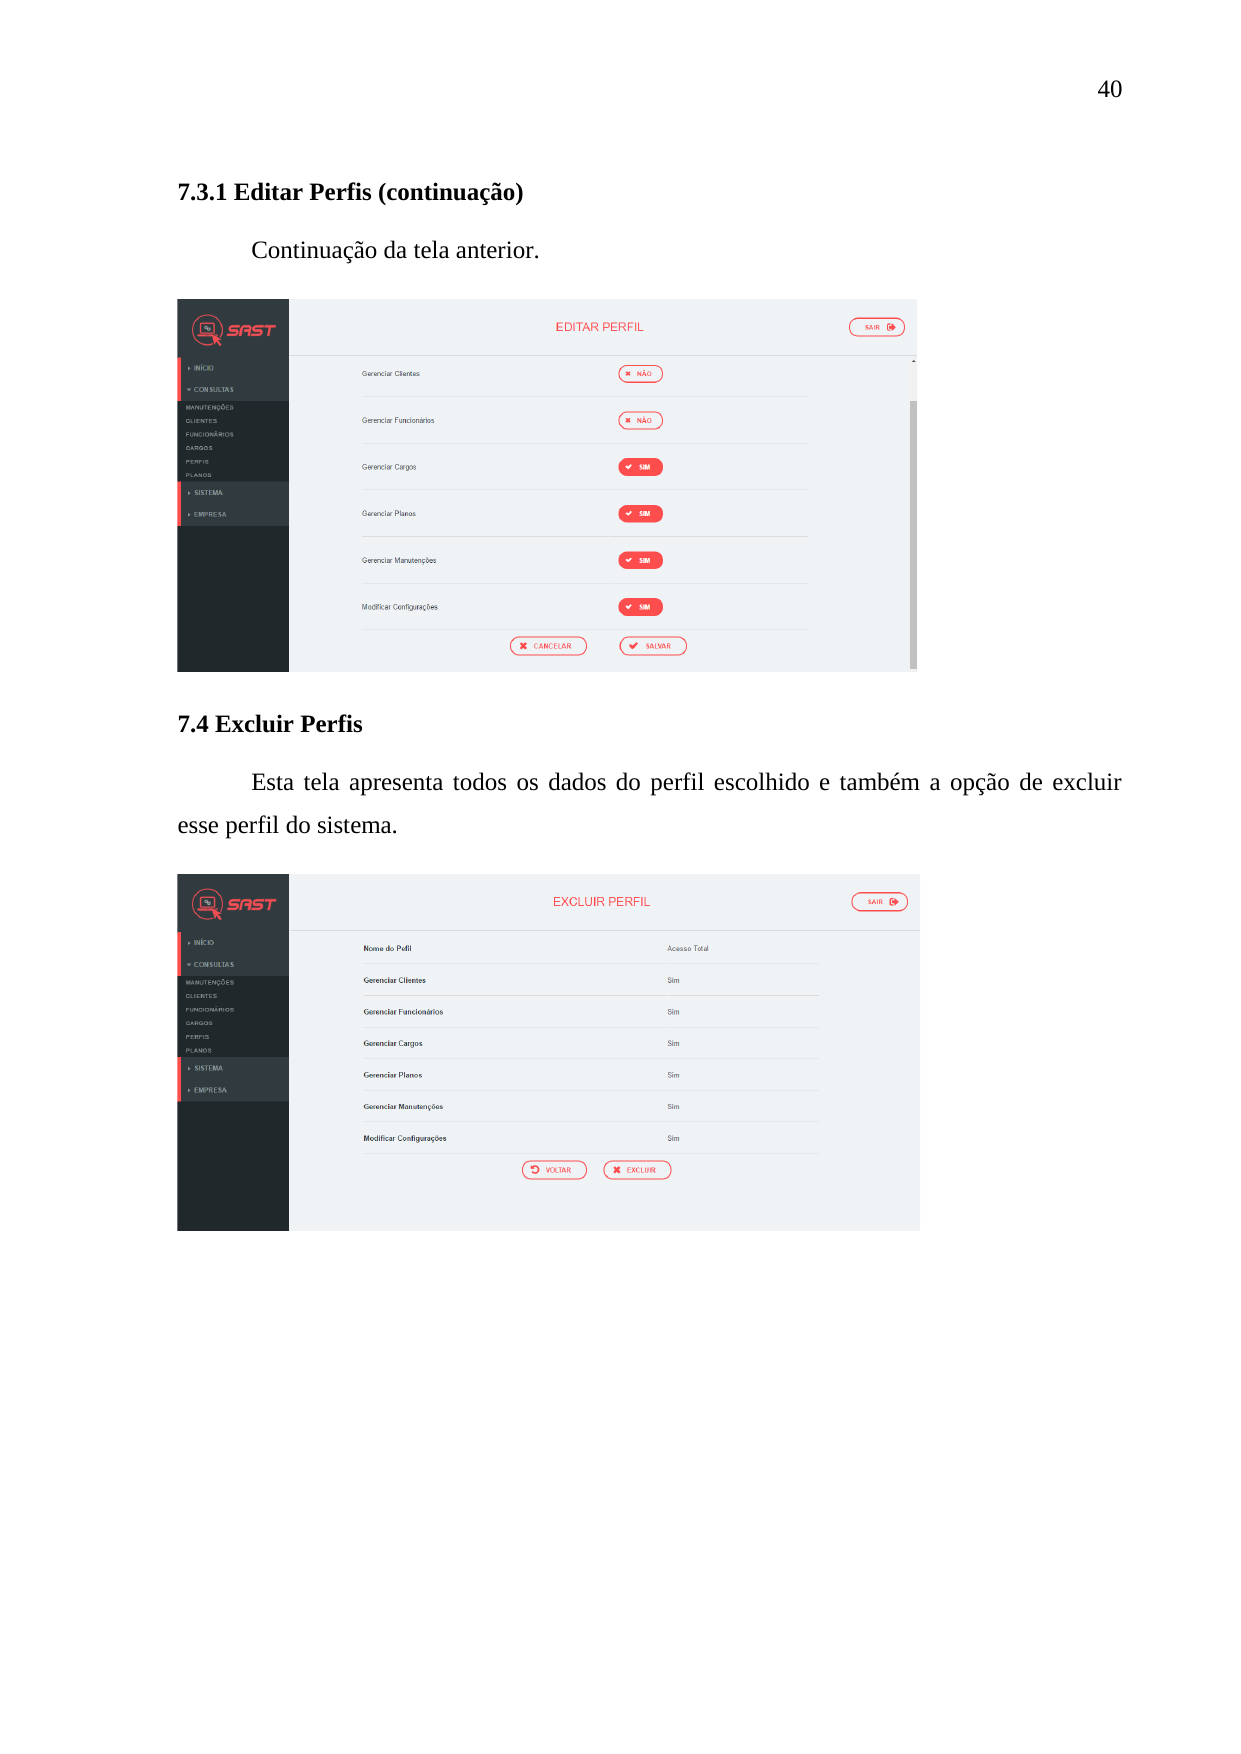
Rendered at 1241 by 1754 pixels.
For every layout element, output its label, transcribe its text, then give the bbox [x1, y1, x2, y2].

text Esta tela apresenta todos os dados do perfil escolhido e também a opção de excluir esse perfil do sistema. [177, 767, 1122, 839]
text 7.4 Excluir Perfis [177, 709, 1122, 738]
picture [177, 299, 918, 672]
picture [177, 874, 921, 1231]
text Continuação da tela anterior. [177, 235, 1122, 264]
text 7.3.1 Editar Perfis (continuação) [177, 177, 1122, 206]
